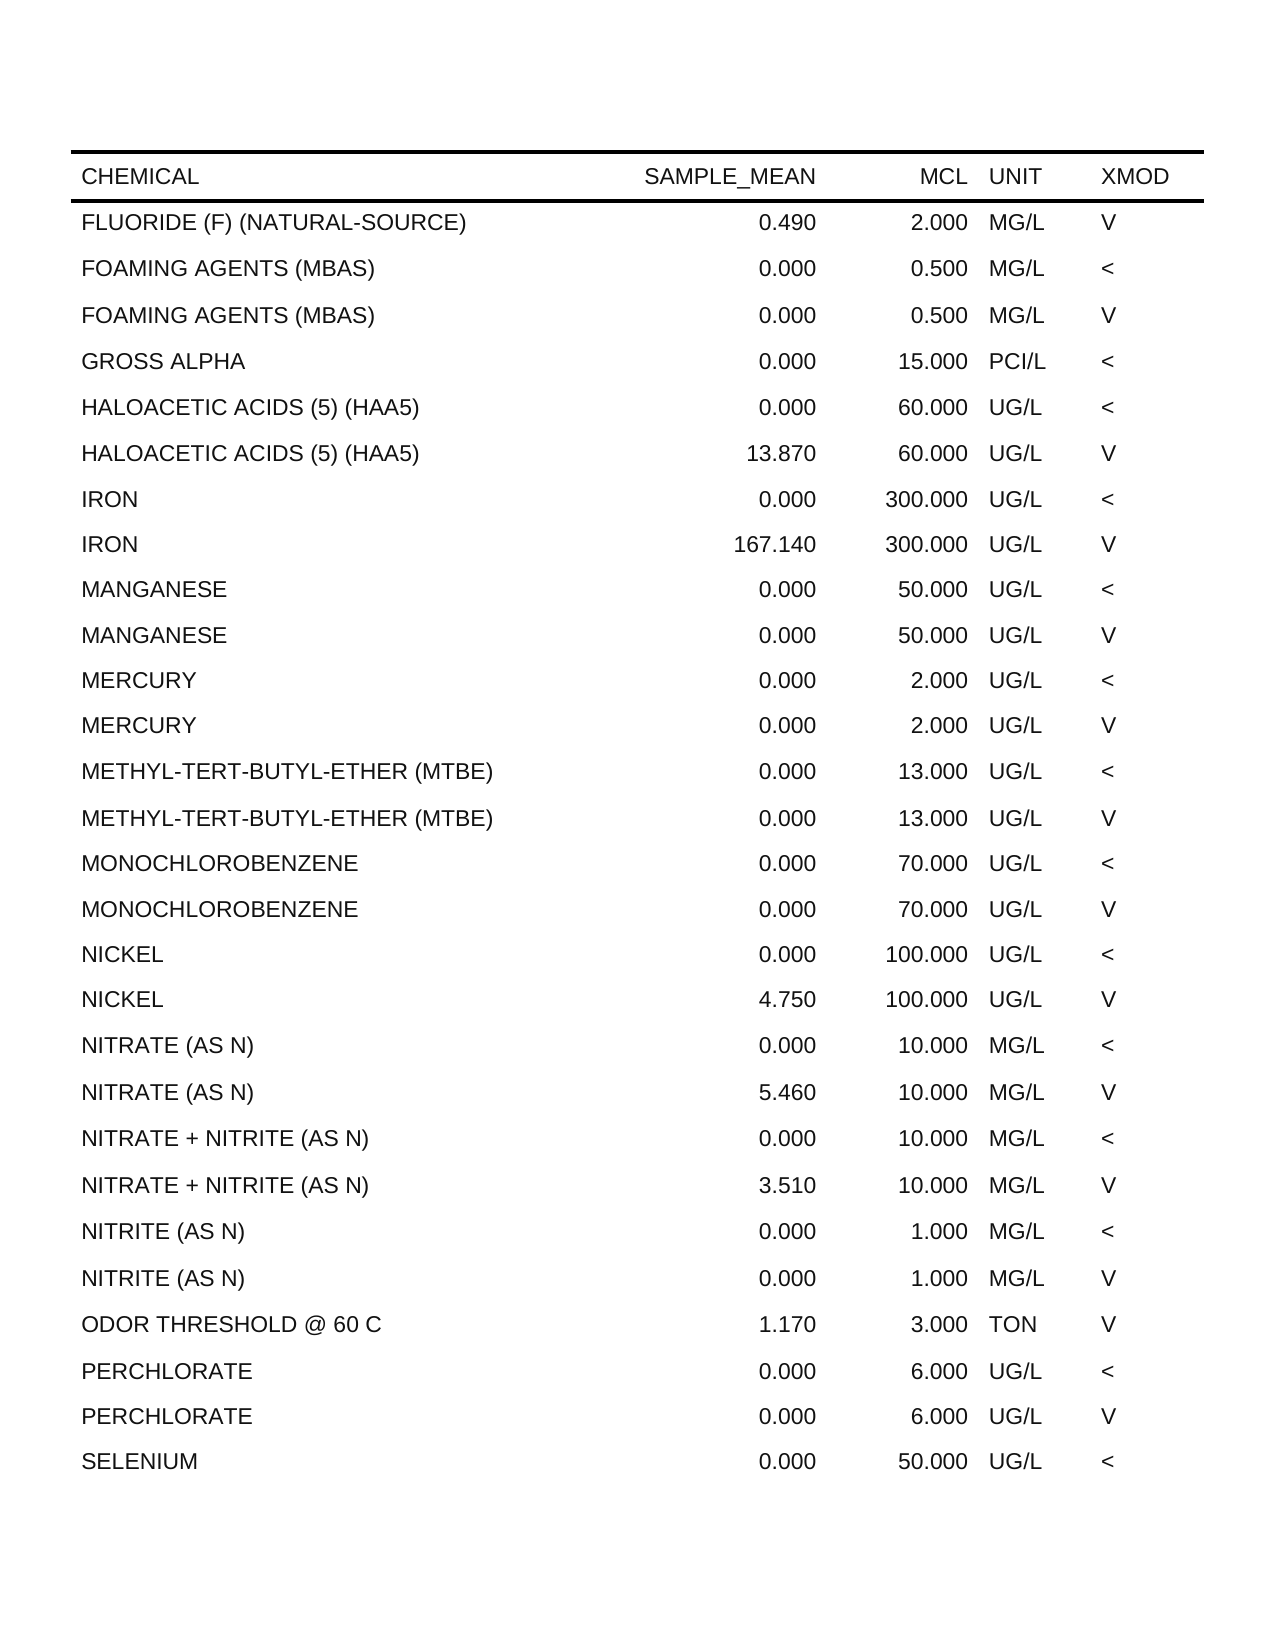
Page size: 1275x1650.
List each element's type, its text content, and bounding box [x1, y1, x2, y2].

table_cell UG/L [978, 477, 1090, 522]
table_cell < [1090, 931, 1204, 977]
table_cell MG/L [978, 1022, 1090, 1068]
table_cell MANGANESE [71, 612, 614, 657]
table_cell 13.000 [826, 748, 978, 794]
table_header XMOD [1090, 154, 1204, 198]
table_cell < [1090, 1439, 1204, 1484]
table_cell MG/L [978, 1068, 1090, 1115]
table_cell V [1090, 1161, 1204, 1208]
table_cell 5.460 [614, 1068, 826, 1115]
table_cell FOAMING AGENTS (MBAS) [71, 292, 614, 338]
table_cell NITRATE + NITRITE (AS N) [71, 1161, 614, 1208]
table_cell GROSS ALPHA [71, 338, 614, 383]
table_cell IRON [71, 477, 614, 522]
table_cell 100.000 [826, 977, 978, 1022]
table_cell 0.000 [614, 1255, 826, 1301]
table_cell V [1090, 612, 1204, 657]
table_cell UG/L [978, 977, 1090, 1022]
table_cell < [1090, 841, 1204, 886]
table_cell 1.170 [614, 1301, 826, 1348]
table_cell NITRITE (AS N) [71, 1208, 614, 1254]
table_cell PCI/L [978, 338, 1090, 383]
table_cell 0.000 [614, 477, 826, 522]
table_cell UG/L [978, 612, 1090, 657]
table_cell 0.000 [614, 658, 826, 703]
table_cell 0.000 [614, 841, 826, 886]
table_cell 0.490 [614, 203, 826, 245]
table_cell HALOACETIC ACIDS (5) (HAA5) [71, 430, 614, 477]
table_cell IRON [71, 522, 614, 567]
table_cell PERCHLORATE [71, 1394, 614, 1439]
table_cell 0.000 [614, 1022, 826, 1068]
table_cell UG/L [978, 567, 1090, 612]
table_cell MG/L [978, 1115, 1090, 1161]
table_cell 300.000 [826, 522, 978, 567]
table_cell METHYL-TERT-BUTYL-ETHER (MTBE) [71, 748, 614, 794]
table_cell 0.000 [614, 794, 826, 841]
table_cell UG/L [978, 1348, 1090, 1393]
table_cell METHYL-TERT-BUTYL-ETHER (MTBE) [71, 794, 614, 841]
table_cell 0.000 [614, 1348, 826, 1393]
table_cell MONOCHLOROBENZENE [71, 886, 614, 931]
table_cell 0.000 [614, 245, 826, 292]
table_cell < [1090, 384, 1204, 430]
table_cell V [1090, 1394, 1204, 1439]
table_cell 0.000 [614, 384, 826, 430]
table_cell FOAMING AGENTS (MBAS) [71, 245, 614, 292]
table_cell 0.000 [614, 1439, 826, 1484]
table_cell 10.000 [826, 1068, 978, 1115]
table_cell 70.000 [826, 841, 978, 886]
table_cell 1.000 [826, 1255, 978, 1301]
table_cell < [1090, 1115, 1204, 1161]
table_cell MG/L [978, 203, 1090, 245]
table_cell HALOACETIC ACIDS (5) (HAA5) [71, 384, 614, 430]
table_cell MANGANESE [71, 567, 614, 612]
table_cell 300.000 [826, 477, 978, 522]
table_cell 0.000 [614, 703, 826, 748]
table_cell UG/L [978, 794, 1090, 841]
table_cell MG/L [978, 1255, 1090, 1301]
table_cell 15.000 [826, 338, 978, 383]
table_cell NICKEL [71, 977, 614, 1022]
table_cell 0.000 [614, 1394, 826, 1439]
table_cell MG/L [978, 1161, 1090, 1208]
table_header SAMPLE_MEAN [614, 154, 826, 198]
table_cell MERCURY [71, 658, 614, 703]
table_cell < [1090, 477, 1204, 522]
table_cell 60.000 [826, 430, 978, 477]
table_cell V [1090, 1255, 1204, 1301]
table_cell < [1090, 1208, 1204, 1254]
table_cell 2.000 [826, 703, 978, 748]
table_cell UG/L [978, 1439, 1090, 1484]
table_cell UG/L [978, 430, 1090, 477]
table_cell V [1090, 292, 1204, 338]
table_cell V [1090, 203, 1204, 245]
table_cell V [1090, 886, 1204, 931]
table_cell < [1090, 338, 1204, 383]
table_cell 10.000 [826, 1161, 978, 1208]
table_cell UG/L [978, 931, 1090, 977]
table_cell UG/L [978, 841, 1090, 886]
table_cell 1.000 [826, 1208, 978, 1254]
table_cell UG/L [978, 703, 1090, 748]
table_cell MONOCHLOROBENZENE [71, 841, 614, 886]
table_cell 0.000 [614, 931, 826, 977]
table_cell < [1090, 658, 1204, 703]
table_cell < [1090, 1022, 1204, 1068]
table_cell < [1090, 567, 1204, 612]
table_cell 0.000 [614, 886, 826, 931]
table_cell < [1090, 245, 1204, 292]
table_cell 50.000 [826, 612, 978, 657]
table_cell 4.750 [614, 977, 826, 1022]
table_cell UG/L [978, 658, 1090, 703]
table_cell MG/L [978, 292, 1090, 338]
table_cell V [1090, 977, 1204, 1022]
table_cell V [1090, 794, 1204, 841]
table_cell V [1090, 430, 1204, 477]
table_cell 0.500 [826, 245, 978, 292]
table_cell 50.000 [826, 567, 978, 612]
table_cell NICKEL [71, 931, 614, 977]
table_cell 0.000 [614, 1208, 826, 1254]
table_cell UG/L [978, 522, 1090, 567]
table_cell MG/L [978, 1208, 1090, 1254]
table_cell 10.000 [826, 1115, 978, 1161]
table_cell 2.000 [826, 658, 978, 703]
table_cell FLUORIDE (F) (NATURAL-SOURCE) [71, 203, 614, 245]
table_cell 0.000 [614, 567, 826, 612]
table_cell < [1090, 748, 1204, 794]
table_cell V [1090, 1068, 1204, 1115]
table_cell ODOR THRESHOLD @ 60 C [71, 1301, 614, 1348]
table_cell UG/L [978, 748, 1090, 794]
table_cell UG/L [978, 886, 1090, 931]
table_cell 6.000 [826, 1394, 978, 1439]
table_cell TON [978, 1301, 1090, 1348]
table_cell 2.000 [826, 203, 978, 245]
table_cell UG/L [978, 384, 1090, 430]
table_cell 6.000 [826, 1348, 978, 1393]
table_cell NITRATE (AS N) [71, 1068, 614, 1115]
table_cell 3.000 [826, 1301, 978, 1348]
table_cell 167.140 [614, 522, 826, 567]
table_cell SELENIUM [71, 1439, 614, 1484]
table_cell V [1090, 1301, 1204, 1348]
table_cell V [1090, 522, 1204, 567]
table_header MCL [826, 154, 978, 198]
table_cell 50.000 [826, 1439, 978, 1484]
table_cell 100.000 [826, 931, 978, 977]
table_cell 3.510 [614, 1161, 826, 1208]
table_cell 0.500 [826, 292, 978, 338]
table_cell PERCHLORATE [71, 1348, 614, 1393]
table_cell 60.000 [826, 384, 978, 430]
table_cell NITRITE (AS N) [71, 1255, 614, 1301]
table_cell 0.000 [614, 1115, 826, 1161]
table_cell NITRATE + NITRITE (AS N) [71, 1115, 614, 1161]
table_cell 70.000 [826, 886, 978, 931]
table_cell 10.000 [826, 1022, 978, 1068]
table_cell MERCURY [71, 703, 614, 748]
table_cell MG/L [978, 245, 1090, 292]
table_cell 0.000 [614, 338, 826, 383]
table_header UNIT [978, 154, 1090, 198]
table_cell 13.870 [614, 430, 826, 477]
table_cell 0.000 [614, 748, 826, 794]
table_cell 0.000 [614, 292, 826, 338]
table_cell NITRATE (AS N) [71, 1022, 614, 1068]
table_header CHEMICAL [71, 154, 614, 198]
table_cell V [1090, 703, 1204, 748]
table_cell UG/L [978, 1394, 1090, 1439]
table_cell 0.000 [614, 612, 826, 657]
table_cell < [1090, 1348, 1204, 1393]
table_cell 13.000 [826, 794, 978, 841]
